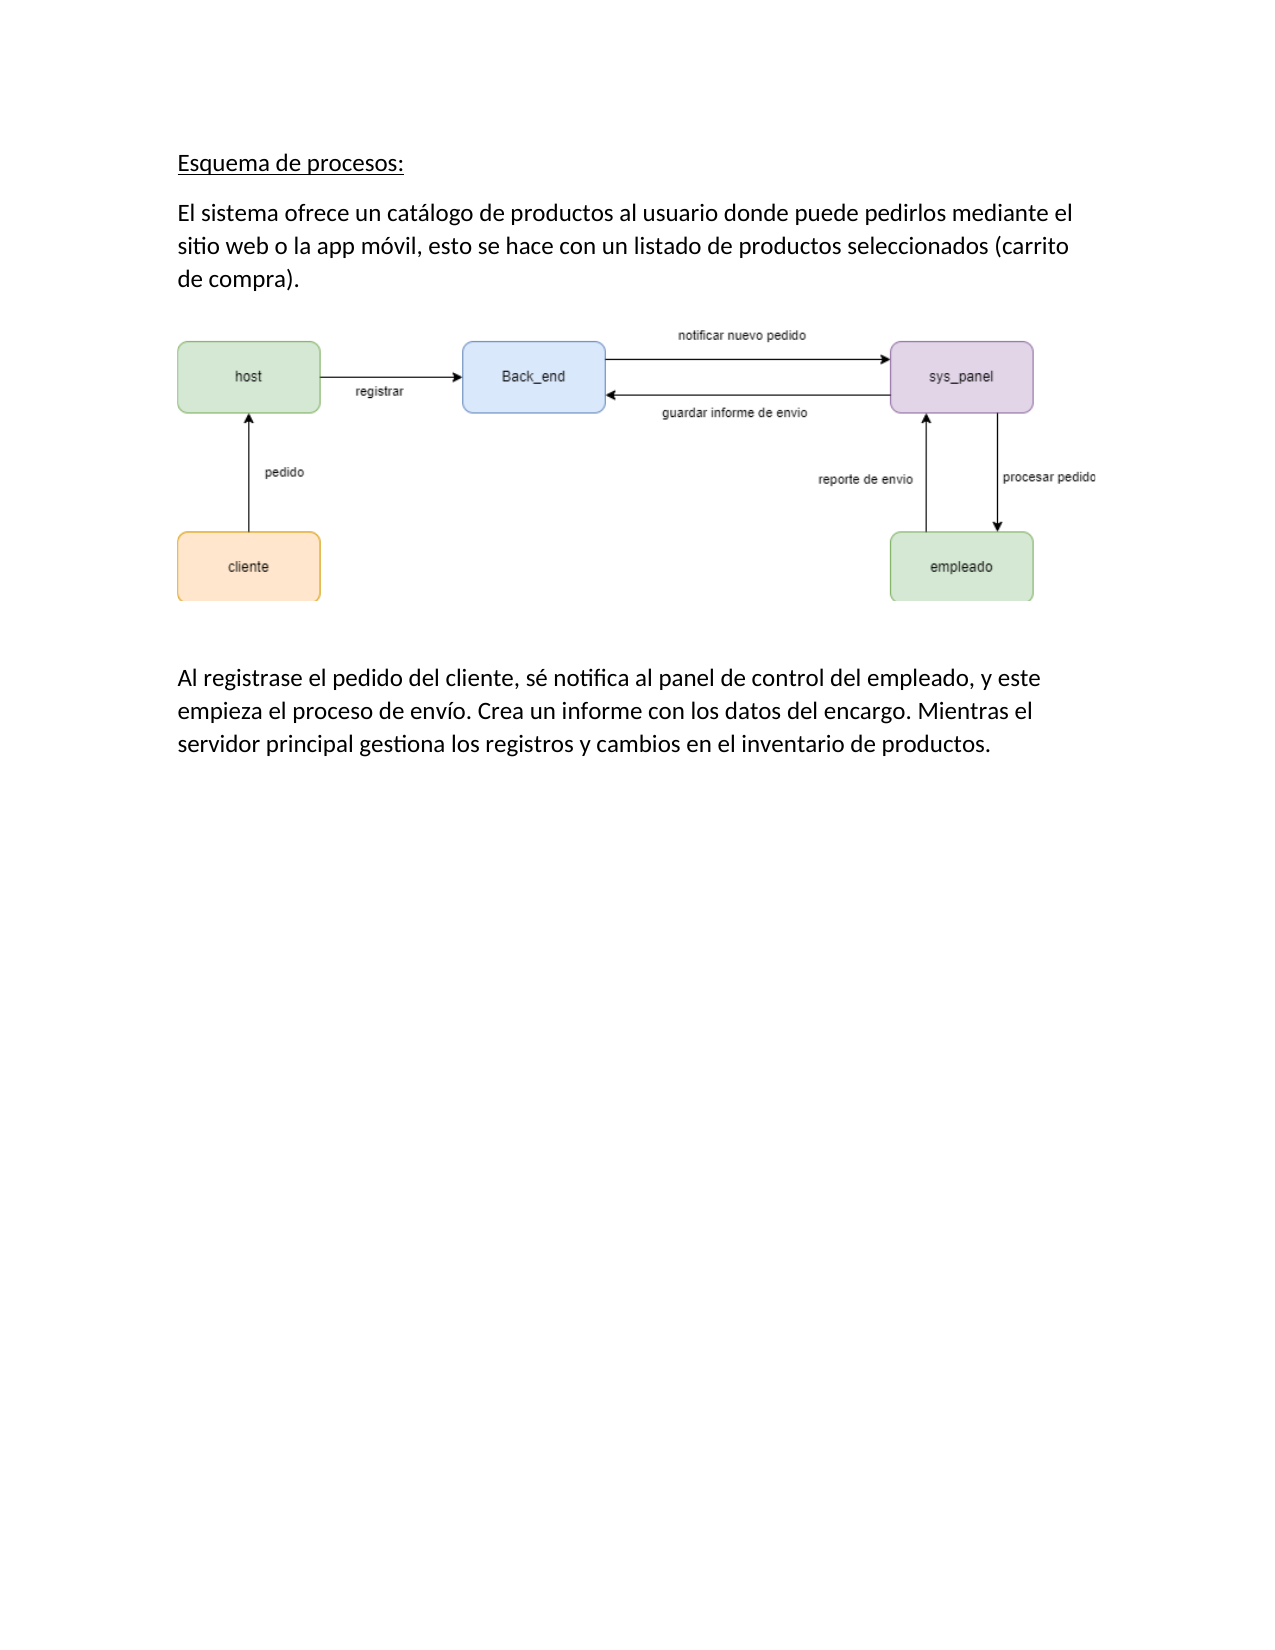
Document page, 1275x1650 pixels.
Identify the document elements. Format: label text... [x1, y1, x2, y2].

picture [177, 328, 1095, 601]
text Esquema de procesos: [177, 148, 1098, 178]
text El sistema ofrece un catálogo de productos al usuario donde puede pedirlos mediante el sitio web o la app móvil, esto se hace con un listado de productos seleccionados (carrito de compra). [177, 197, 1098, 293]
